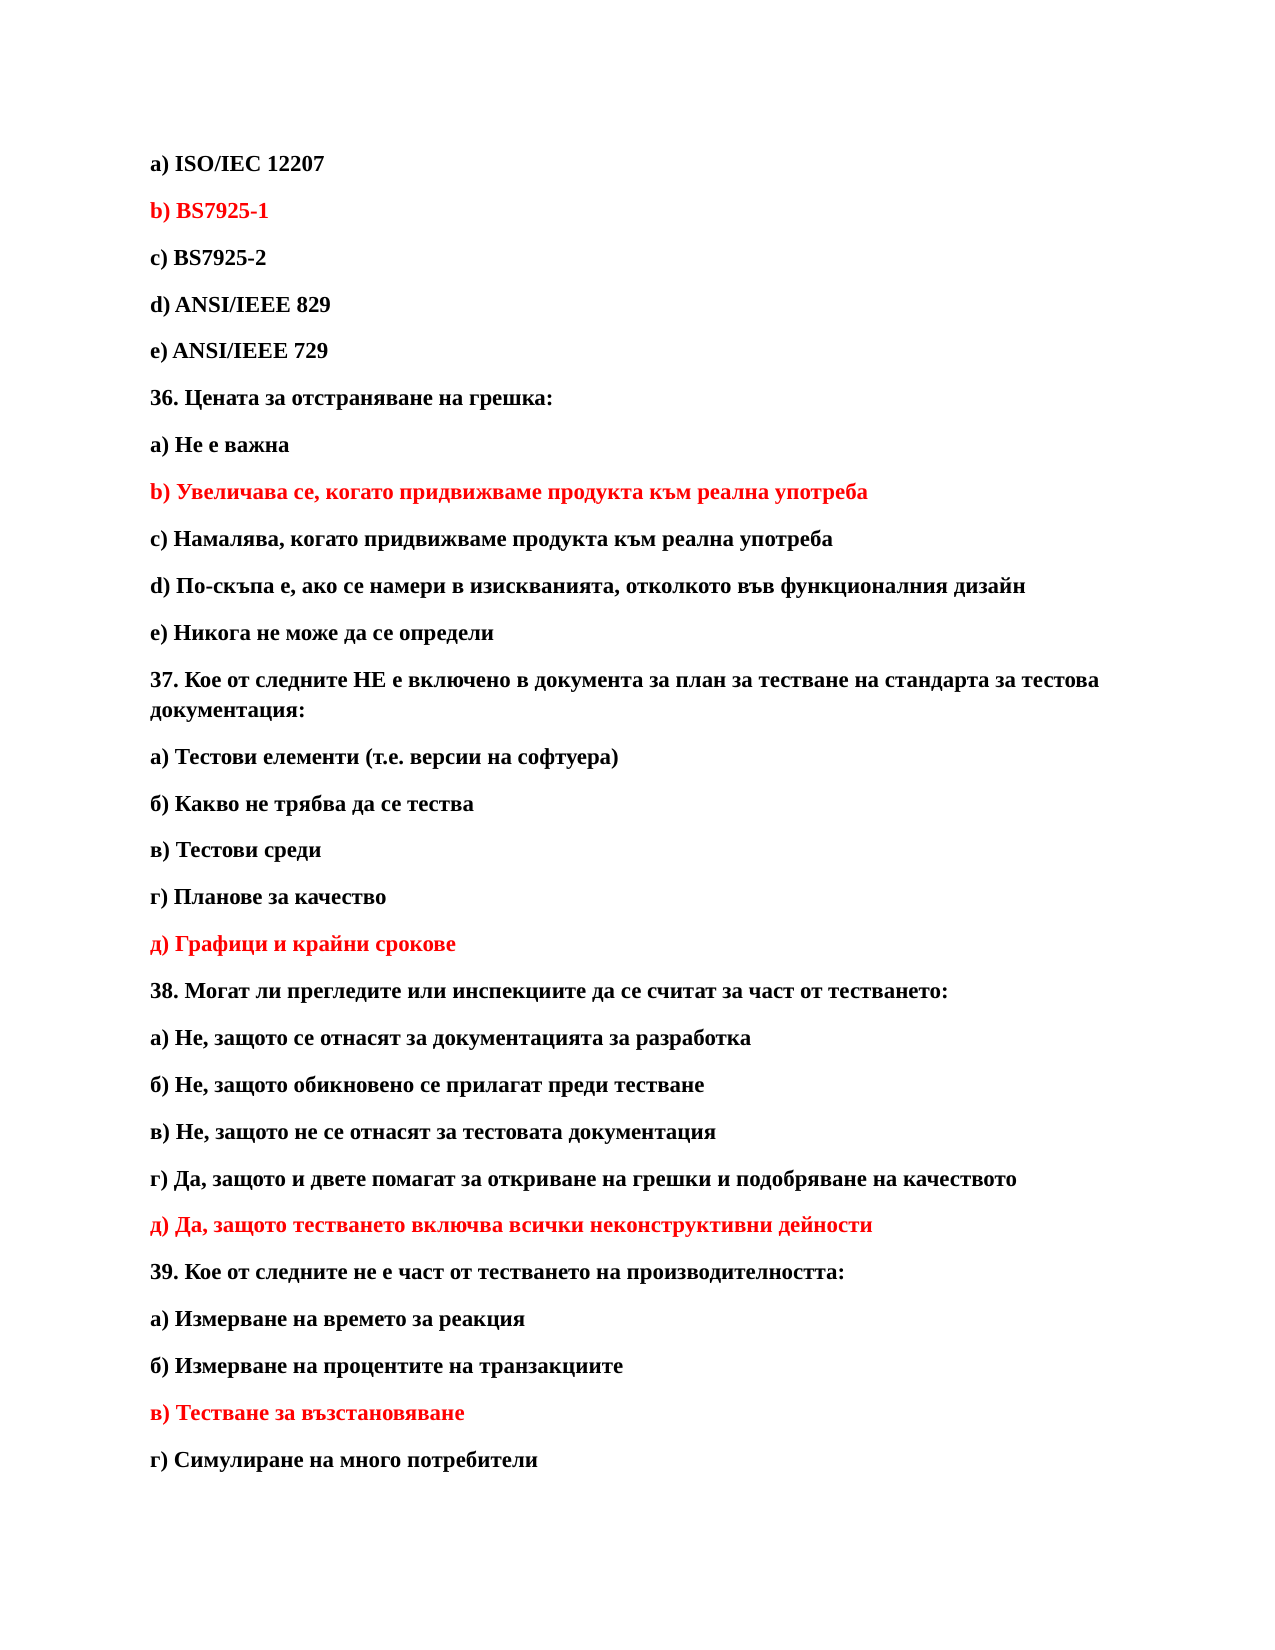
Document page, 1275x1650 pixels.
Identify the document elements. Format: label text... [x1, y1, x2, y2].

text e) Никога не може да се определи [150, 619, 1125, 645]
text г) Да, защото и двете помагат за откриване на грешки и подобряване на качеството [150, 1164, 1125, 1191]
text c) BS7925-2 [150, 244, 1125, 270]
text 38. Могат ли прегледите или инспекциите да се считат за част от тестването: [150, 977, 1125, 1003]
text a) Тестови елементи (т.е. версии на софтуера) [150, 743, 1125, 769]
text д) Да, защото тестването включва всички неконструктивни дейности [150, 1211, 1125, 1238]
text d) По-скъпа е, ако се намери в изискванията, отколкото във функционалния дизайн [150, 572, 1125, 598]
text b) BS7925-1 [150, 197, 1125, 223]
text д) Графици и крайни срокове [150, 930, 1125, 957]
text 36. Цената за отстраняване на грешка: [150, 384, 1125, 411]
text б) Какво не трябва да се тества [150, 789, 1125, 816]
text d) ANSI/IEEE 829 [150, 291, 1125, 317]
text а) Не, защото се отнасят за документацията за разработка [150, 1024, 1125, 1050]
text c) Намалява, когато придвижваме продукта към реална употреба [150, 525, 1125, 551]
text e) ANSI/IEEE 729 [150, 337, 1125, 364]
text 39. Кое от следните не е част от тестването на производителността: [150, 1258, 1125, 1285]
text б) Не, защото обикновено се прилагат преди тестване [150, 1071, 1125, 1097]
text б) Измерване на процентите на транзакциите [150, 1352, 1125, 1378]
text 37. Кое от следните НЕ е включено в документа за план за тестване на стандарта за тестова документация: [150, 666, 1125, 722]
text г) Планове за качество [150, 883, 1125, 910]
text г) Симулиране на много потребители [150, 1446, 1125, 1472]
text а) Измерване на времето за реакция [150, 1305, 1125, 1332]
text в) Тестови среди [150, 836, 1125, 863]
text в) Не, защото не се отнасят за тестовата документация [150, 1118, 1125, 1144]
text a) ISO/IEC 12207 [150, 150, 1125, 176]
text в) Тестване за възстановяване [150, 1399, 1125, 1425]
text a) Не е важна [150, 431, 1125, 458]
text b) Увеличава се, когато придвижваме продукта към реална употреба [150, 478, 1125, 504]
